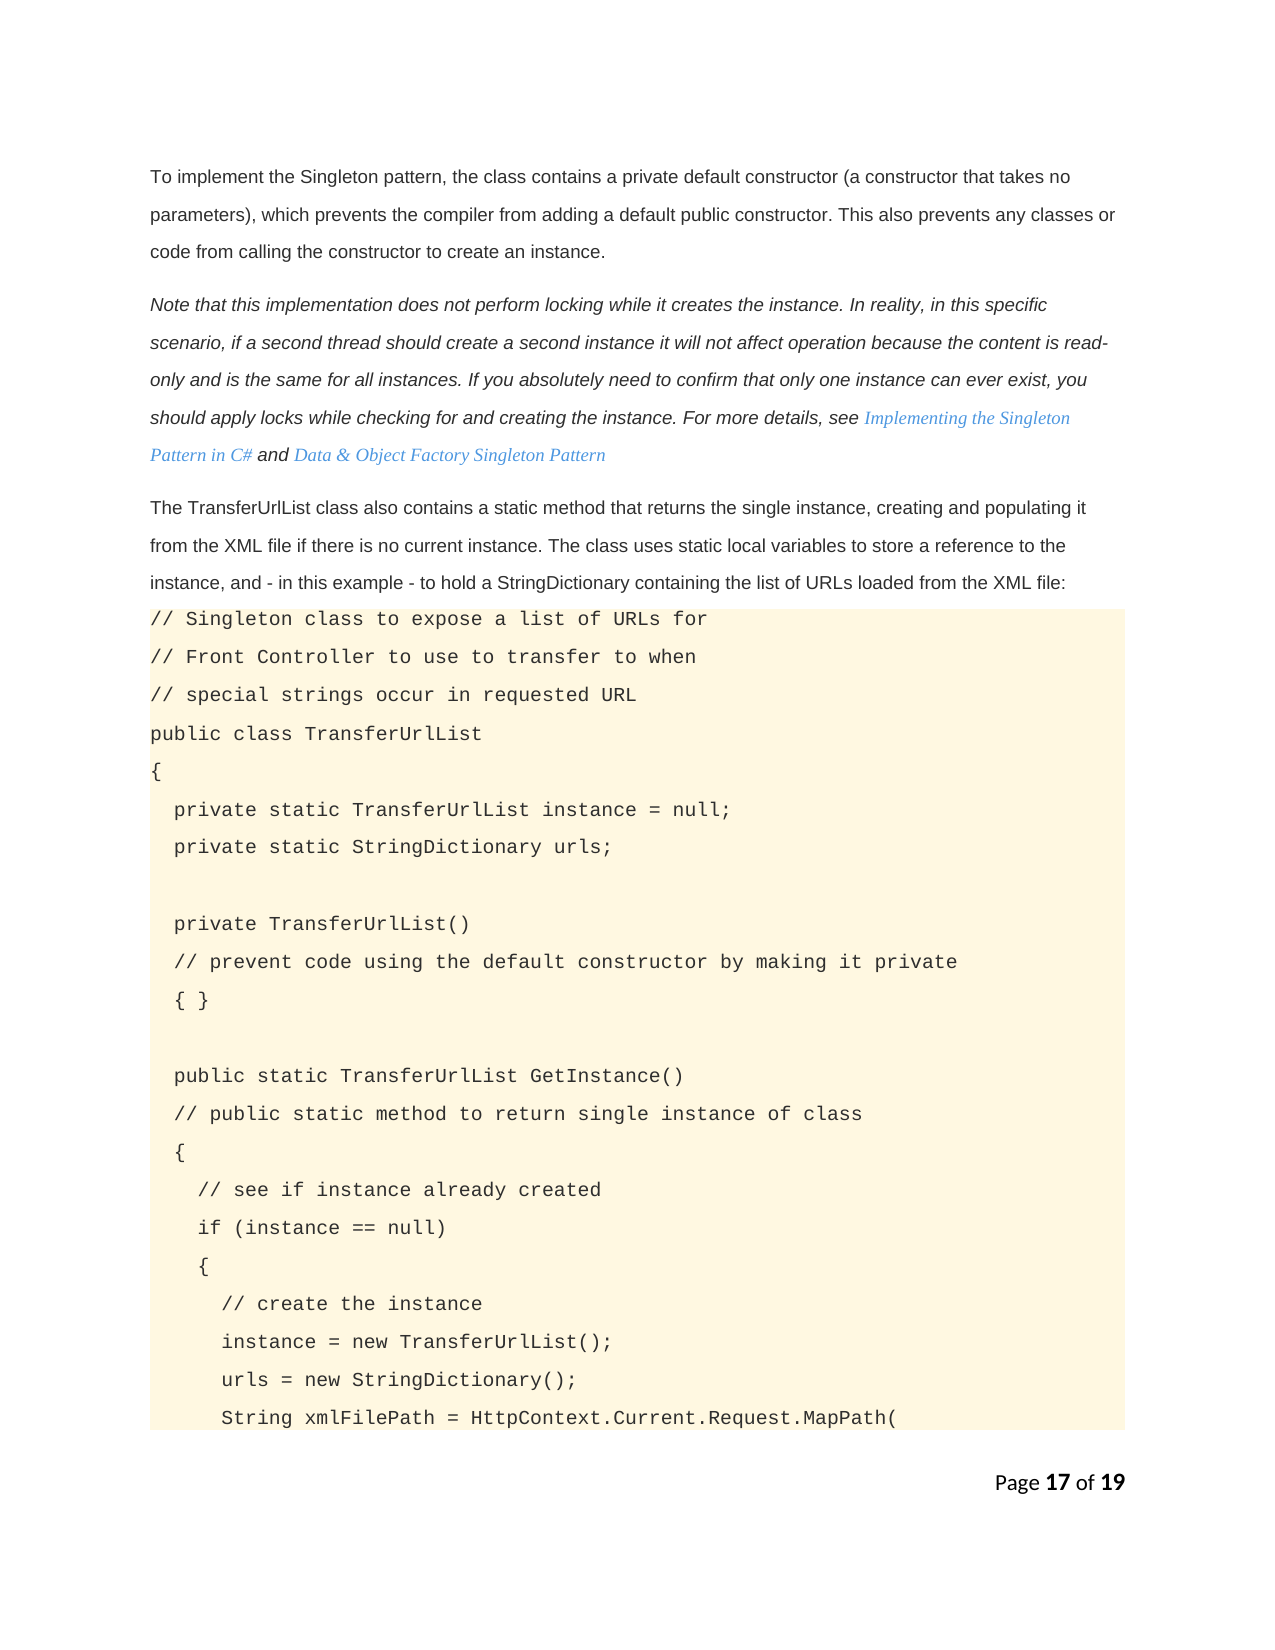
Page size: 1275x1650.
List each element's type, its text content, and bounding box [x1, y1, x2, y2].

text // Singleton class to expose a list of URLs for [150, 609, 1125, 632]
text private static TransferUrlList instance = null; [150, 799, 1125, 822]
text { [150, 1142, 1125, 1164]
text public static TransferUrlList GetInstance() [150, 1066, 1125, 1088]
text public class TransferUrlList [150, 723, 1125, 746]
text { } [150, 989, 1125, 1012]
text // public static method to return single instance of class [150, 1104, 1125, 1126]
text private static StringDictionary urls; [150, 837, 1125, 860]
text Note that this implementation does not perform locking while it creates the instance. In reality, in this specific scenario, if a second thread should create a second instance it will not affect operation because the content is read-only and is the same for all instances. If you absolutely need to confirm that only one instance can ever exist, you should apply locks while checking for and creating the instance. For more details, see Implementing the Singleton Pattern in C# and Data & Object Factory Singleton Pattern [150, 278, 1125, 466]
text urls = new StringDictionary(); [150, 1370, 1125, 1392]
text // see if instance already created [150, 1180, 1125, 1202]
text // special strings occur in requested URL [150, 685, 1125, 708]
text instance = new TransferUrlList(); [150, 1332, 1125, 1354]
text { [150, 761, 1125, 784]
text The TransferUrlList class also contains a static method that returns the single instance, creating and populating it from the XML file if there is no current instance. The class uses static local variables to store a reference to the instance, and - in this example - to hold a StringDictionary containing the list of URLs loaded from the XML file: [150, 481, 1125, 594]
text // Front Controller to use to transfer to when [150, 647, 1125, 670]
text // prevent code using the default constructor by making it private [150, 952, 1125, 974]
text if (instance == null) [150, 1218, 1125, 1240]
text private TransferUrlList() [150, 913, 1125, 936]
text To implement the Singleton pattern, the class contains a private default constructor (a constructor that takes no parameters), which prevents the compiler from adding a default public constructor. This also prevents any classes or code from calling the constructor to create an instance. [150, 150, 1125, 262]
text { [150, 1256, 1125, 1278]
text String xmlFilePath = HttpContext.Current.Request.MapPath( [150, 1408, 1125, 1430]
text // create the instance [150, 1294, 1125, 1316]
